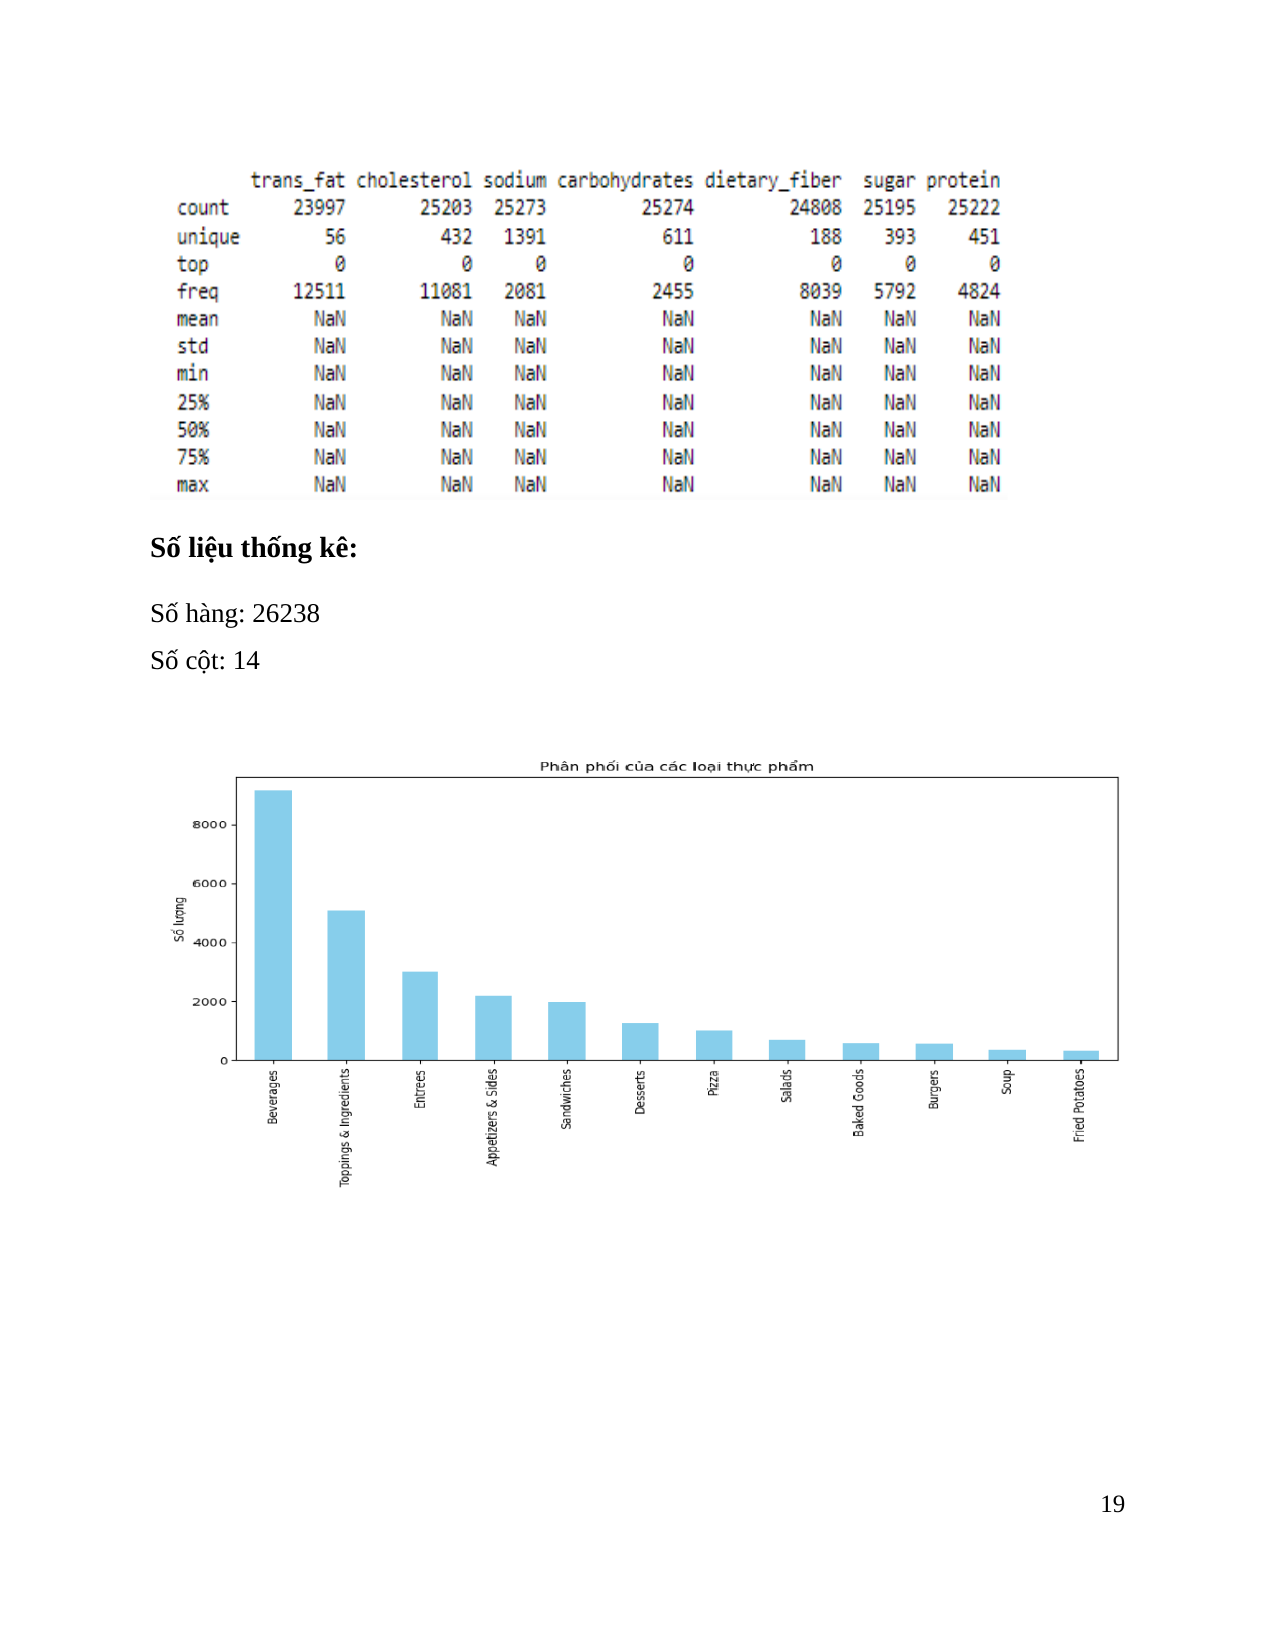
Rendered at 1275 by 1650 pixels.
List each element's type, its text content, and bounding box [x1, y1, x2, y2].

text Số liệu thống kê: [150, 531, 1125, 564]
picture [150, 150, 1008, 500]
text Số cột: 14 [150, 644, 1125, 675]
text Số hàng: 26238 [150, 598, 1125, 629]
picture [150, 754, 1127, 1188]
